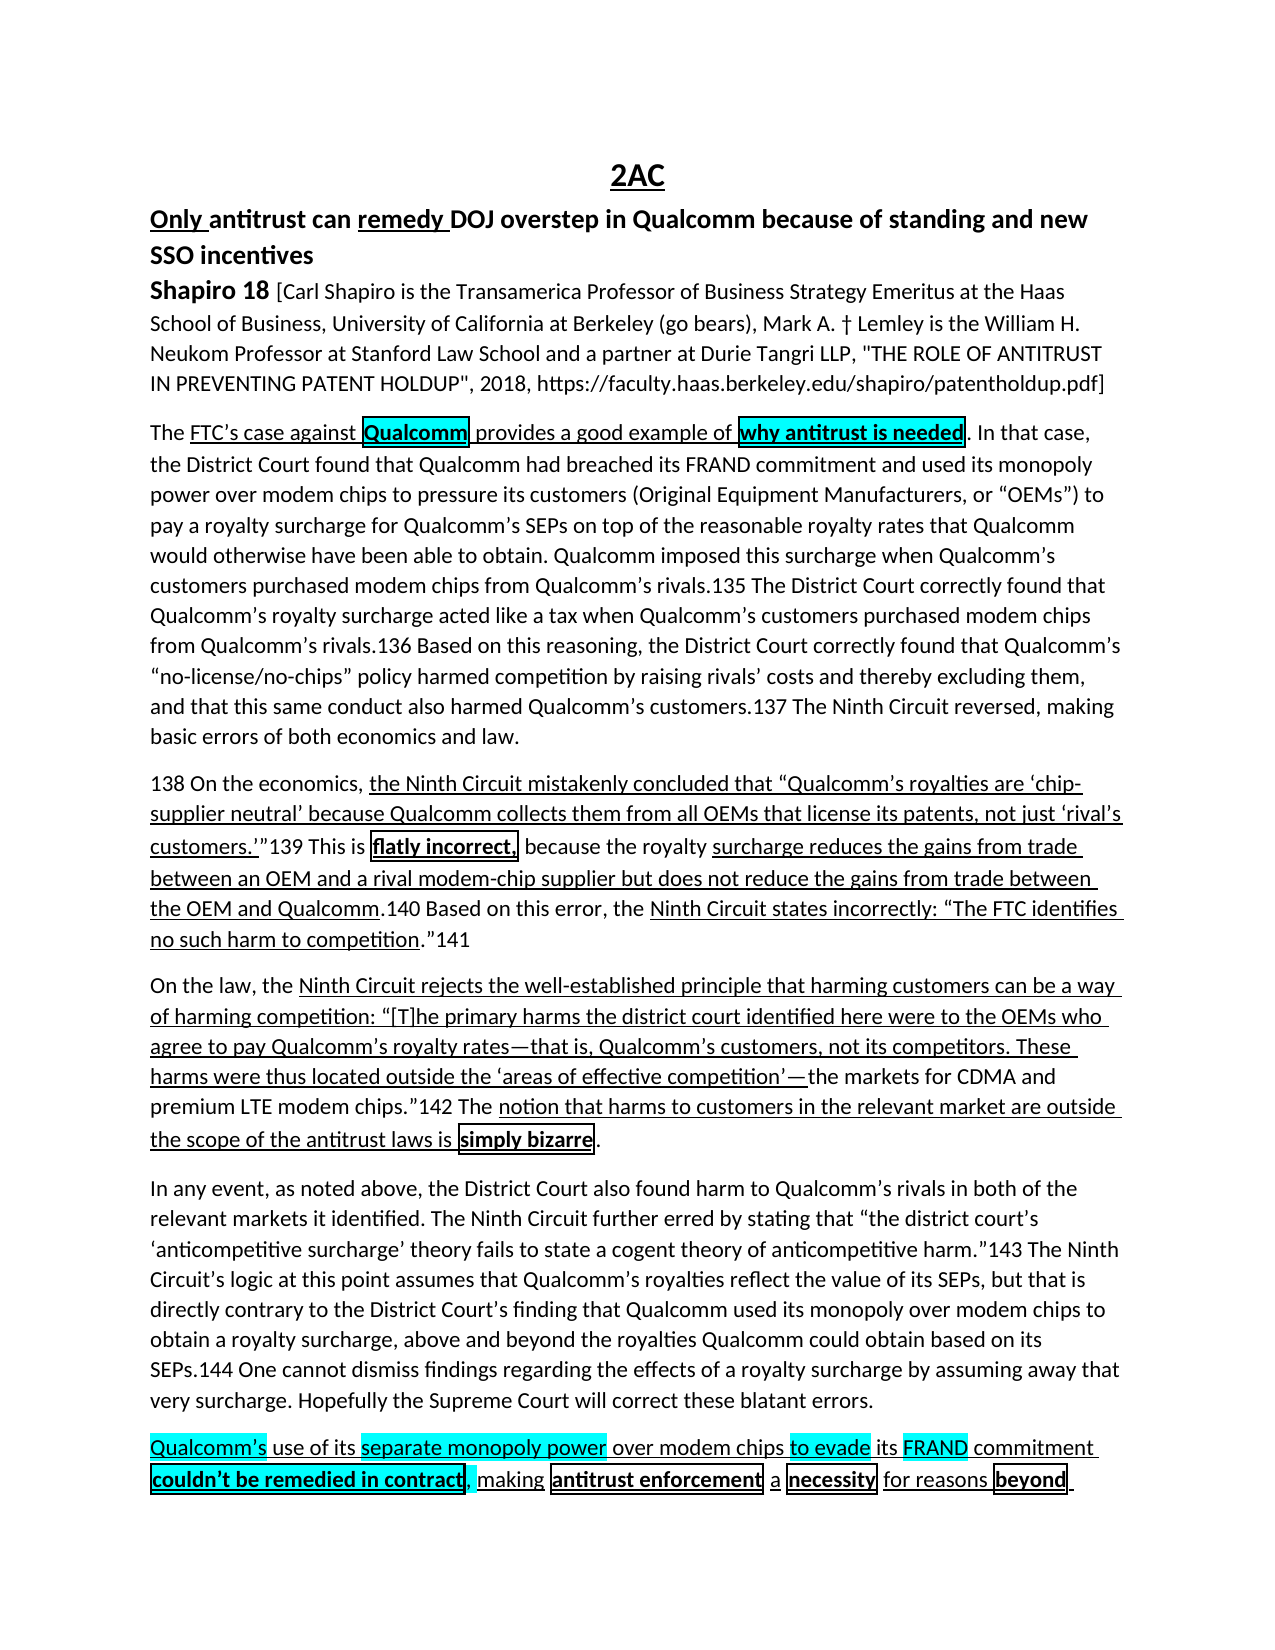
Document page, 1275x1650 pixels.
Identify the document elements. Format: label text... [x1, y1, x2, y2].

text 138 On the economics, the Ninth Circuit mistakenly concluded that “Qualcomm’s royalties are ‘chip-supplier neutral’ because Qualcomm collects them from all OEMs that license its patents, not just ‘rival’s customers.’”139 This is flatly incorrect, because the royalty surcharge reduces the gains from trade between an OEM and a rival modem-chip supplier but does not reduce the gains from trade between the OEM and Qualcomm.140 Based on this error, the Ninth Circuit states incorrectly: “The FTC identifies no such harm to competition.”141 [150, 769, 1125, 953]
text The FTC’s case against Qualcomm provides a good example of why antitrust is needed. In that case, the District Court found that Qualcomm had breached its FRAND commitment and used its monopoly power over modem chips to pressure its customers (Original Equipment Manufacturers, or “OEMs”) to pay a royalty surcharge for Qualcomm’s SEPs on top of the reasonable royalty rates that Qualcomm would otherwise have been able to obtain. Qualcomm imposed this surcharge when Qualcomm’s customers purchased modem chips from Qualcomm’s rivals.135 The District Court correctly found that Qualcomm’s royalty surcharge acted like a tax when Qualcomm’s customers purchased modem chips from Qualcomm’s rivals.136 Based on this reasoning, the District Court correctly found that Qualcomm’s “no-license/no-chips” policy harmed competition by raising rivals’ costs and thereby excluding them, and that this same conduct also harmed Qualcomm’s customers.137 The Ninth Circuit reversed, making basic errors of both economics and law. [150, 416, 1125, 750]
subtitle Only antitrust can remedy DOJ overstep in Qualcomm because of standing and new SSO incentives [150, 202, 1125, 271]
text On the law, the Ninth Circuit rejects the well-established principle that harming customers can be a way of harming competition: “[T]he primary harms the district court identified here were to the OEMs who agree to pay Qualcomm’s royalty rates—that is, Qualcomm’s customers, not its competitors. These harms were thus located outside the ‘areas of effective competition’—the markets for CDMA and premium LTE modem chips.”142 The notion that harms to customers in the relevant market are outside the scope of the antitrust laws is simply bizarre. [150, 972, 1125, 1155]
text In any event, as noted above, the District Court also found harm to Qualcomm’s rivals in both of the relevant markets it identified. The Ninth Circuit further erred by stating that “the district court’s ‘anticompetitive surcharge’ theory fails to state a cogent theory of anticompetitive harm.”143 The Ninth Circuit’s logic at this point assumes that Qualcomm’s royalties reflect the value of its SEPs, but that is directly contrary to the District Court’s finding that Qualcomm used its monopoly over modem chips to obtain a royalty surcharge, above and beyond the royalties Qualcomm could obtain based on its SEPs.144 One cannot dismiss findings regarding the effects of a royalty surcharge by assuming away that very surcharge. Hopefully the Supreme Court will correct these blatant errors. [150, 1174, 1125, 1414]
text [150, 1433, 1125, 1495]
text Shapiro 18 [Carl Shapiro is the Transamerica Professor of Business Strategy Emeritus at the Haas School of Business, University of California at Berkeley (go bears), Mark A. † Lemley is the William H. Neukom Professor at Stanford Law School and a partner at Durie Tangri LLP, "THE ROLE OF ANTITRUST IN PREVENTING PATENT HOLDUP", 2018, https://faculty.haas.berkeley.edu/shapiro/patentholdup.pdf] [150, 273, 1125, 397]
subtitle 2AC [150, 154, 1125, 195]
